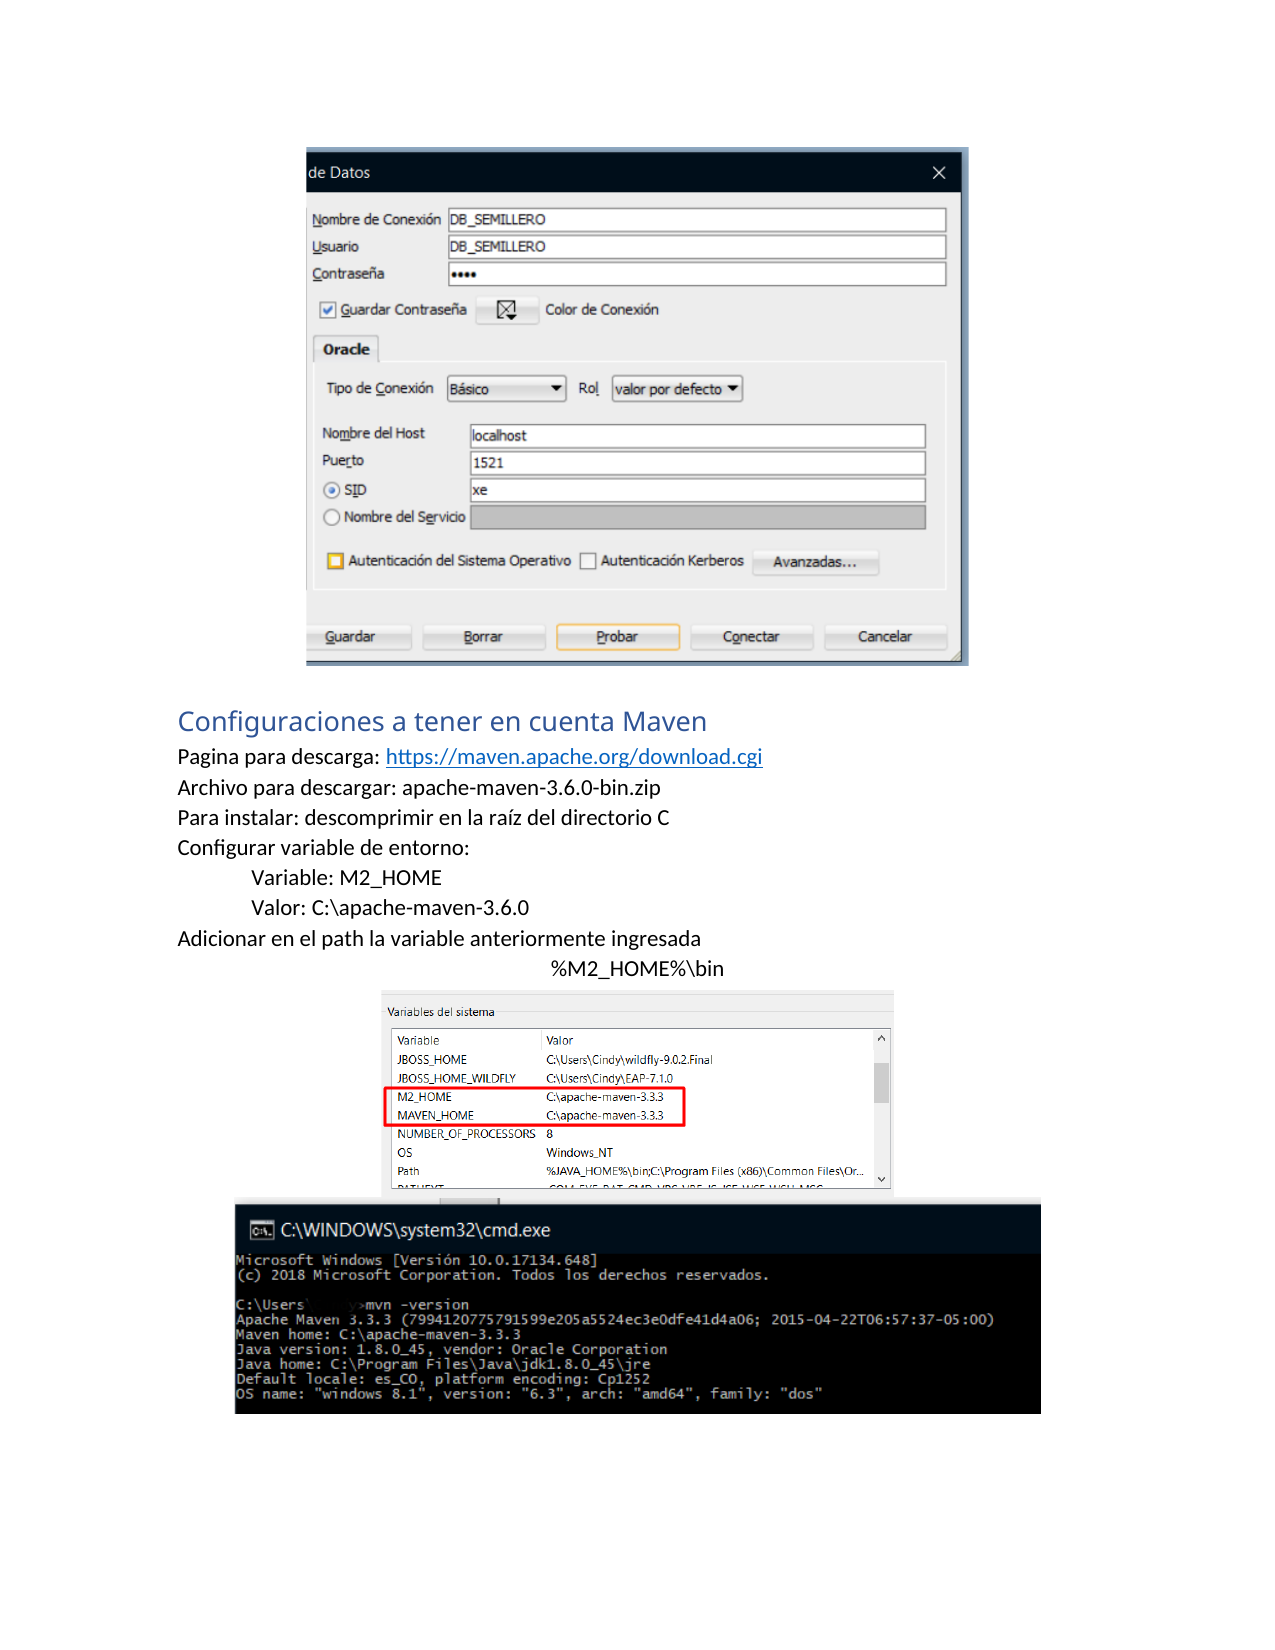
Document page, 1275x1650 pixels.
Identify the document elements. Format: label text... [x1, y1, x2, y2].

subtitle Configuraciones a tener en cuenta Maven [177, 703, 1098, 739]
picture [234, 990, 1041, 1414]
picture [306, 147, 969, 666]
text Adicionar en el path la variable anteriormente ingresada [177, 924, 1098, 952]
text Archivo para descargar: apache-maven-3.6.0-bin.zip [177, 773, 1098, 801]
text Pagina para descarga: https://maven.apache.org/download.cgi [177, 742, 1098, 770]
text Valor: C:\apache-maven-3.6.0 [251, 893, 1098, 921]
text Variable: M2_HOME [251, 863, 1098, 891]
text Para instalar: descomprimir en la raíz del directorio C [177, 803, 1098, 831]
text Configurar variable de entorno: [177, 833, 1098, 861]
